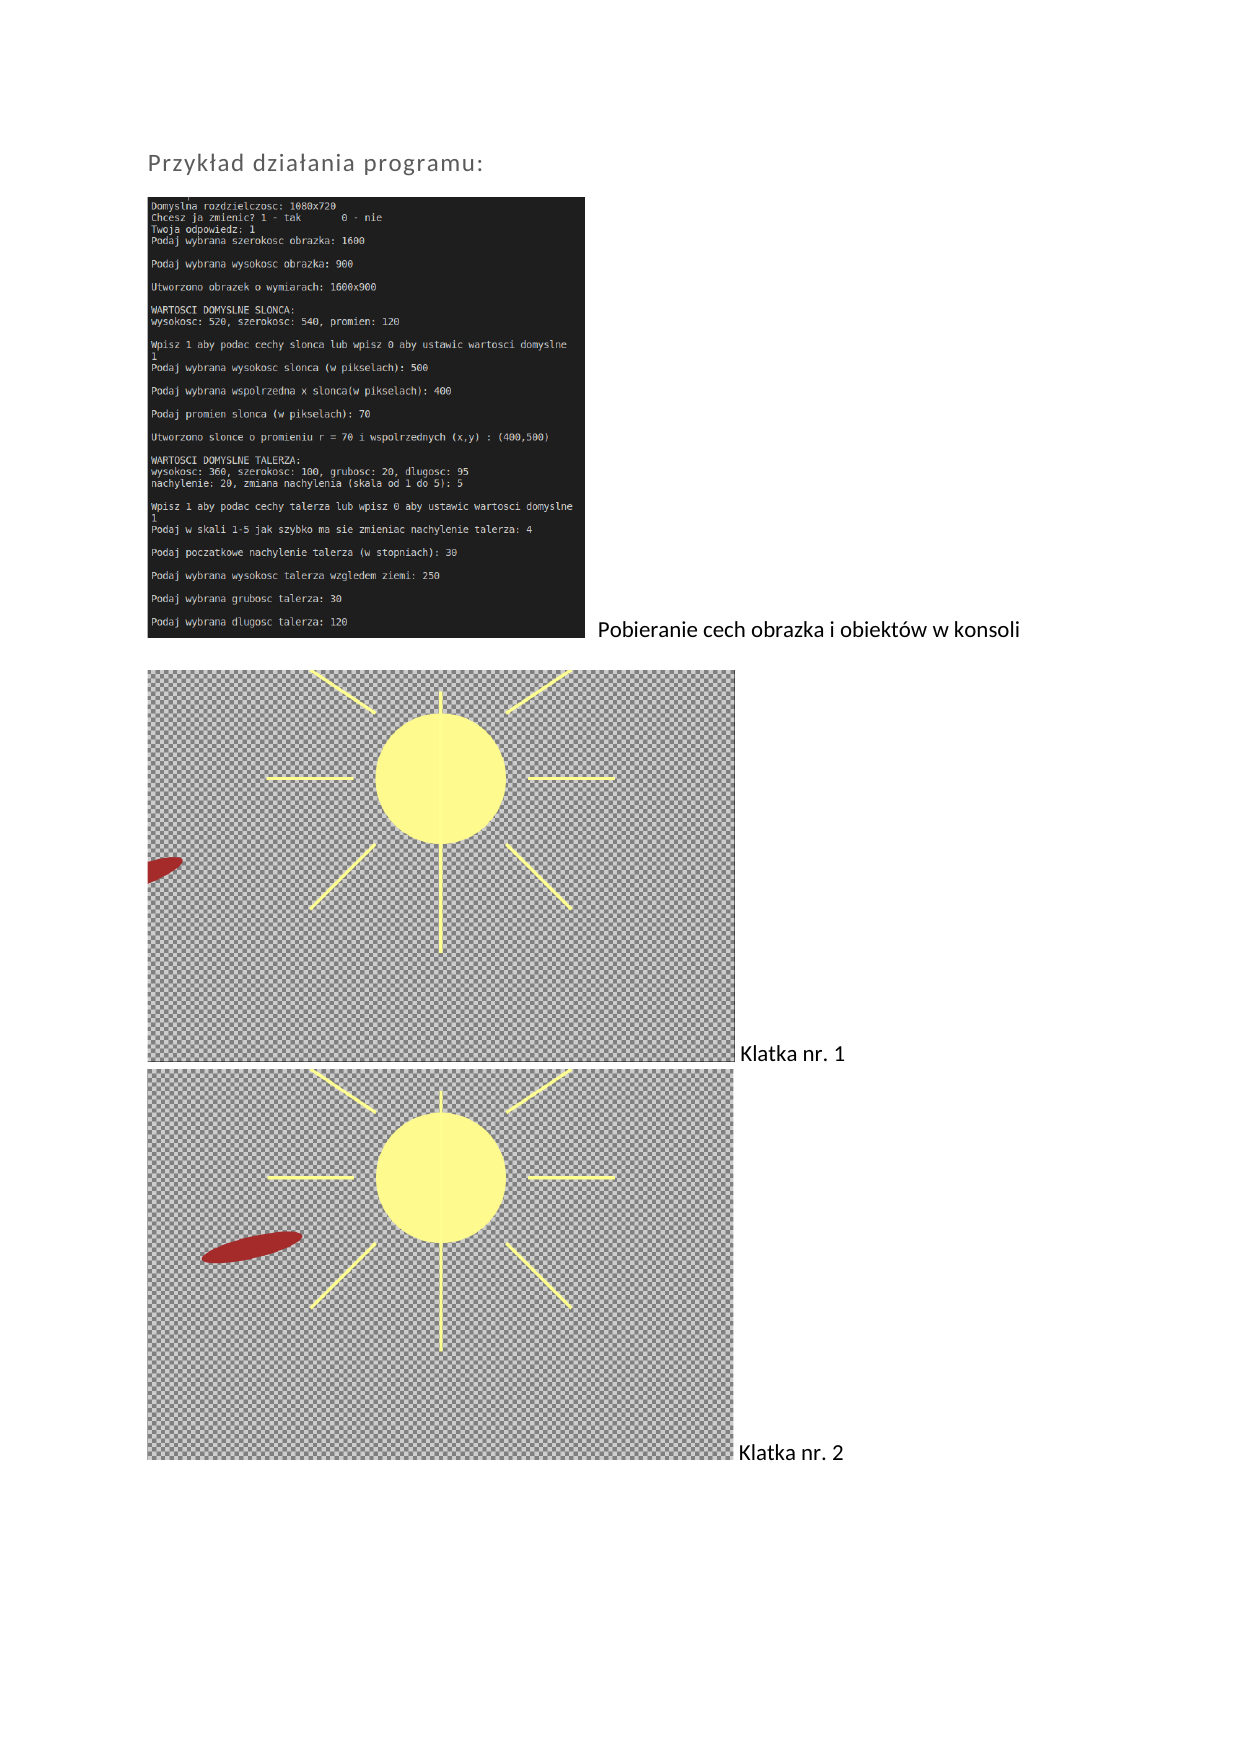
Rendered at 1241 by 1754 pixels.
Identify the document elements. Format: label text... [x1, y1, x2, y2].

picture [147, 1069, 734, 1460]
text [148, 670, 1093, 1466]
subtitle Przykład działania programu: [148, 148, 1093, 178]
picture [147, 197, 585, 638]
picture [147, 670, 735, 1062]
